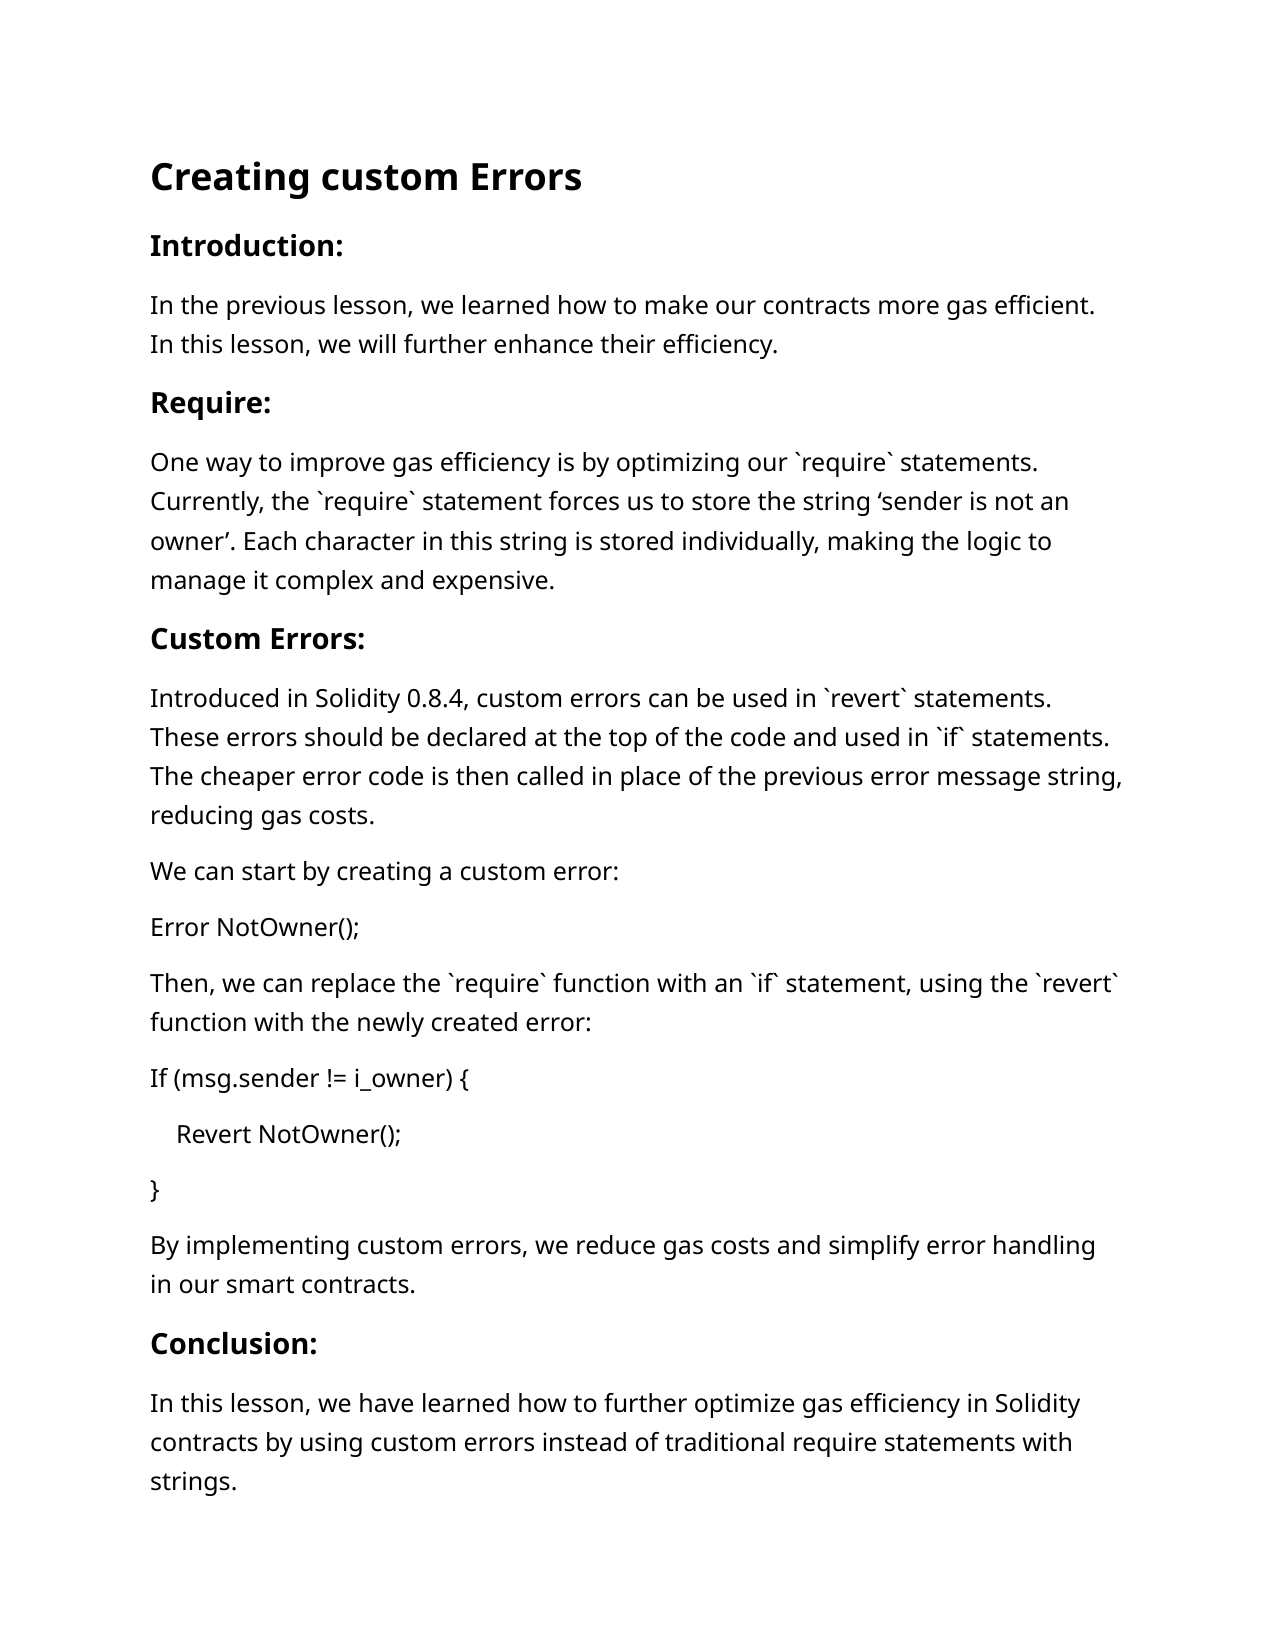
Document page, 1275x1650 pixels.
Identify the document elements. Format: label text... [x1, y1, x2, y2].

text } [150, 1172, 1125, 1206]
text We can start by creating a custom error: [150, 854, 1125, 888]
text Custom Errors: [150, 618, 1125, 658]
text Require: [150, 383, 1125, 422]
text Introduction: [150, 225, 1125, 265]
text By implementing custom errors, we reduce gas costs and simplify error handling in our smart contracts. [150, 1228, 1125, 1301]
text Creating custom Errors [150, 150, 1125, 201]
text If (msg.sender != i_owner) { [150, 1061, 1125, 1094]
text Revert NotOwner(); [150, 1116, 1125, 1150]
text Introduced in Solidity 0.8.4, custom errors can be used in `revert` statements. These errors should be declared at the top of the code and used in `if` statements. The cheaper error code is then called in place of the previous error message string, reducing gas costs. [150, 681, 1125, 832]
text Conclusion: [150, 1323, 1125, 1363]
text Error NotOwner(); [150, 910, 1125, 944]
text Then, we can replace the `require` function with an `if` statement, using the `revert` function with the newly created error: [150, 966, 1125, 1039]
text In the previous lesson, we learned how to make our contracts more gas efficient. In this lesson, we will further enhance their efficiency. [150, 288, 1125, 361]
text One way to improve gas efficiency is by optimizing our `require` statements. Currently, the `require` statement forces us to store the string ‘sender is not an owner’. Each character in this string is stored individually, making the logic to manage it complex and expensive. [150, 445, 1125, 596]
text In this lesson, we have learned how to further optimize gas efficiency in Solidity contracts by using custom errors instead of traditional require statements with strings. [150, 1385, 1125, 1498]
